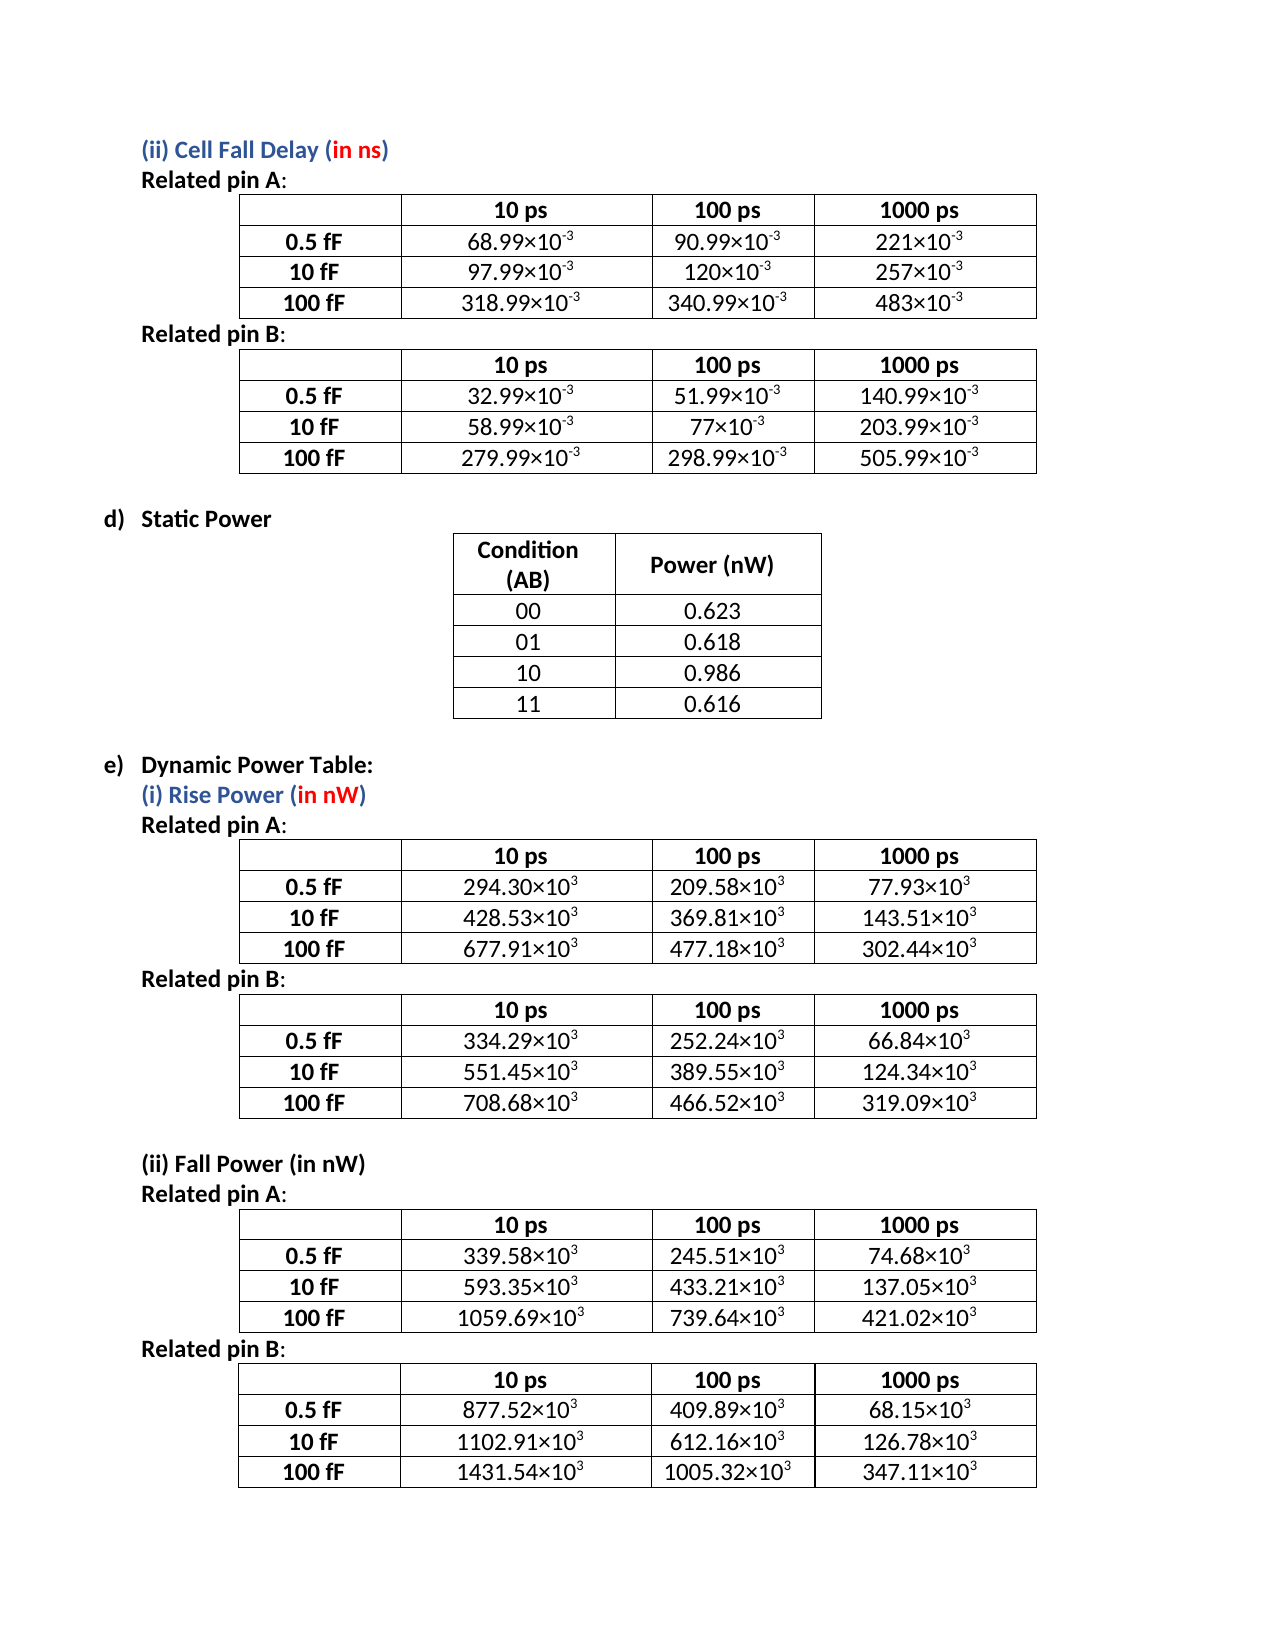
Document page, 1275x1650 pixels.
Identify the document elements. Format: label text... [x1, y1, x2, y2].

table_cell 203.99×10-3 [815, 412, 1036, 442]
table_cell 140.99×10-3 [815, 381, 1036, 411]
table_cell 433.21×103 [653, 1271, 814, 1301]
table_cell 32.99×10-3 [402, 381, 652, 411]
table_cell 66.84×103 [815, 1026, 1036, 1056]
table_cell 120×10-3 [653, 257, 814, 287]
table_cell 58.99×10-3 [402, 412, 652, 442]
table_cell 100 fF [240, 1302, 401, 1332]
table_cell 505.99×10-3 [815, 443, 1036, 472]
table_cell 0.618 [616, 626, 821, 656]
table_cell 10 fF [240, 1271, 401, 1301]
table_header 100 ps [653, 1210, 814, 1239]
table_cell 124.34×103 [815, 1057, 1036, 1087]
table_cell 0.5 fF [239, 1395, 400, 1425]
table_cell 10 fF [240, 412, 401, 442]
table_cell 77.93×103 [815, 871, 1036, 901]
table_cell 389.55×103 [653, 1057, 814, 1087]
table_header [240, 350, 401, 380]
table_header [239, 1364, 400, 1394]
list Dynamic Power Table: [104, 749, 1188, 779]
table_cell 0.5 fF [240, 1026, 401, 1056]
table_header 10 ps [402, 195, 652, 225]
table_cell 68.99×10-3 [402, 226, 652, 256]
list Related pin B: [141, 319, 1188, 349]
table_cell 0.986 [616, 657, 821, 687]
table_header Power (nW) [616, 534, 821, 594]
table_cell 100 fF [239, 1457, 400, 1487]
table_cell 10 fF [239, 1426, 400, 1456]
list (ii) Cell Fall Delay (in ns) [141, 134, 1188, 164]
table_cell 0.5 fF [240, 1240, 401, 1270]
table_cell 739.64×103 [653, 1302, 814, 1332]
table_cell 421.02×103 [815, 1302, 1036, 1332]
table_cell 551.45×103 [402, 1057, 652, 1087]
table_cell 593.35×103 [402, 1271, 652, 1301]
table_cell 483×10-3 [815, 288, 1036, 318]
table_cell 126.78×103 [816, 1426, 1036, 1456]
table_cell 409.89×103 [652, 1395, 814, 1425]
table_header 1000 ps [815, 1210, 1036, 1239]
table_cell 01 [454, 626, 615, 656]
table_header 1000 ps [815, 195, 1036, 225]
table_cell 51.99×10-3 [653, 381, 814, 411]
table_cell 252.24×103 [653, 1026, 814, 1056]
table_header [240, 1210, 401, 1239]
table_cell 0.5 fF [240, 871, 401, 901]
table_cell 100 fF [240, 288, 401, 318]
table_cell 00 [454, 595, 615, 625]
table_cell 339.58×103 [402, 1240, 652, 1270]
table_cell 77×10-3 [653, 412, 814, 442]
table_cell 10 [454, 657, 615, 687]
list Related pin A: [141, 1178, 1188, 1208]
table_cell 100 fF [240, 1088, 401, 1118]
list (i) Rise Power (in nW) [141, 779, 1188, 809]
table_cell 1431.54×103 [401, 1457, 651, 1487]
table_cell 319.09×103 [815, 1088, 1036, 1118]
table_cell 74.68×103 [815, 1240, 1036, 1270]
table_cell 877.52×103 [401, 1395, 651, 1425]
table_cell 334.29×103 [402, 1026, 652, 1056]
list Related pin A: [141, 809, 1188, 839]
table_cell 209.58×103 [653, 871, 814, 901]
table_header [240, 195, 401, 225]
list Related pin A: [141, 164, 1188, 194]
table_header 1000 ps [815, 840, 1036, 870]
table_cell 10 fF [240, 257, 401, 287]
table_header 1000 ps [815, 350, 1036, 380]
table_cell 0.623 [616, 595, 821, 625]
table_header 10 ps [402, 1210, 652, 1239]
table_header 10 ps [402, 840, 652, 870]
table_header 10 ps [402, 350, 652, 380]
table_cell 428.53×103 [402, 902, 652, 932]
table_header Condition (AB) [454, 534, 615, 594]
table_cell 347.11×103 [816, 1457, 1036, 1487]
table_header 100 ps [652, 1364, 814, 1394]
table_cell 0.616 [616, 688, 821, 718]
table_cell 90.99×10-3 [653, 226, 814, 256]
list (ii) Fall Power (in nW) [141, 1149, 1188, 1178]
table_cell 137.05×103 [815, 1271, 1036, 1301]
table_cell 97.99×10-3 [402, 257, 652, 287]
table_cell 1059.69×103 [402, 1302, 652, 1332]
table_header [240, 995, 401, 1025]
table_header 1000 ps [816, 1364, 1036, 1394]
table_cell 100 fF [240, 933, 401, 963]
table_cell 10 fF [240, 902, 401, 932]
table_cell 677.91×103 [402, 933, 652, 963]
table_cell 298.99×10-3 [653, 443, 814, 472]
table_cell 302.44×103 [815, 933, 1036, 963]
table_header 100 ps [653, 840, 814, 870]
table_cell 369.81×103 [653, 902, 814, 932]
table_cell 294.30×103 [402, 871, 652, 901]
table_cell 68.15×103 [816, 1395, 1036, 1425]
table_cell 340.99×10-3 [653, 288, 814, 318]
table_cell 708.68×103 [402, 1088, 652, 1118]
table_cell 0.5 fF [240, 226, 401, 256]
list Static Power [104, 503, 1188, 533]
table_cell 612.16×103 [652, 1426, 814, 1456]
table_cell 11 [454, 688, 615, 718]
table_header 10 ps [402, 995, 652, 1025]
table_header 100 ps [653, 995, 814, 1025]
table_cell 100 fF [240, 443, 401, 472]
table_header 10 ps [401, 1364, 651, 1394]
list Related pin B: [141, 1333, 1188, 1363]
table_header [240, 840, 401, 870]
table_cell 221×10-3 [815, 226, 1036, 256]
list Related pin B: [141, 964, 1188, 994]
table_cell 1102.91×103 [401, 1426, 651, 1456]
table_header 100 ps [653, 195, 814, 225]
table_cell 257×10-3 [815, 257, 1036, 287]
table_cell 279.99×10-3 [402, 443, 652, 472]
table_cell 245.51×103 [653, 1240, 814, 1270]
table_header 1000 ps [815, 995, 1036, 1025]
table_header 100 ps [653, 350, 814, 380]
table_cell 477.18×103 [653, 933, 814, 963]
table_cell 10 fF [240, 1057, 401, 1087]
table_cell 318.99×10-3 [402, 288, 652, 318]
table_cell 1005.32×103 [652, 1457, 814, 1487]
table_cell 0.5 fF [240, 381, 401, 411]
table_cell 143.51×103 [815, 902, 1036, 932]
table_cell 466.52×103 [653, 1088, 814, 1118]
